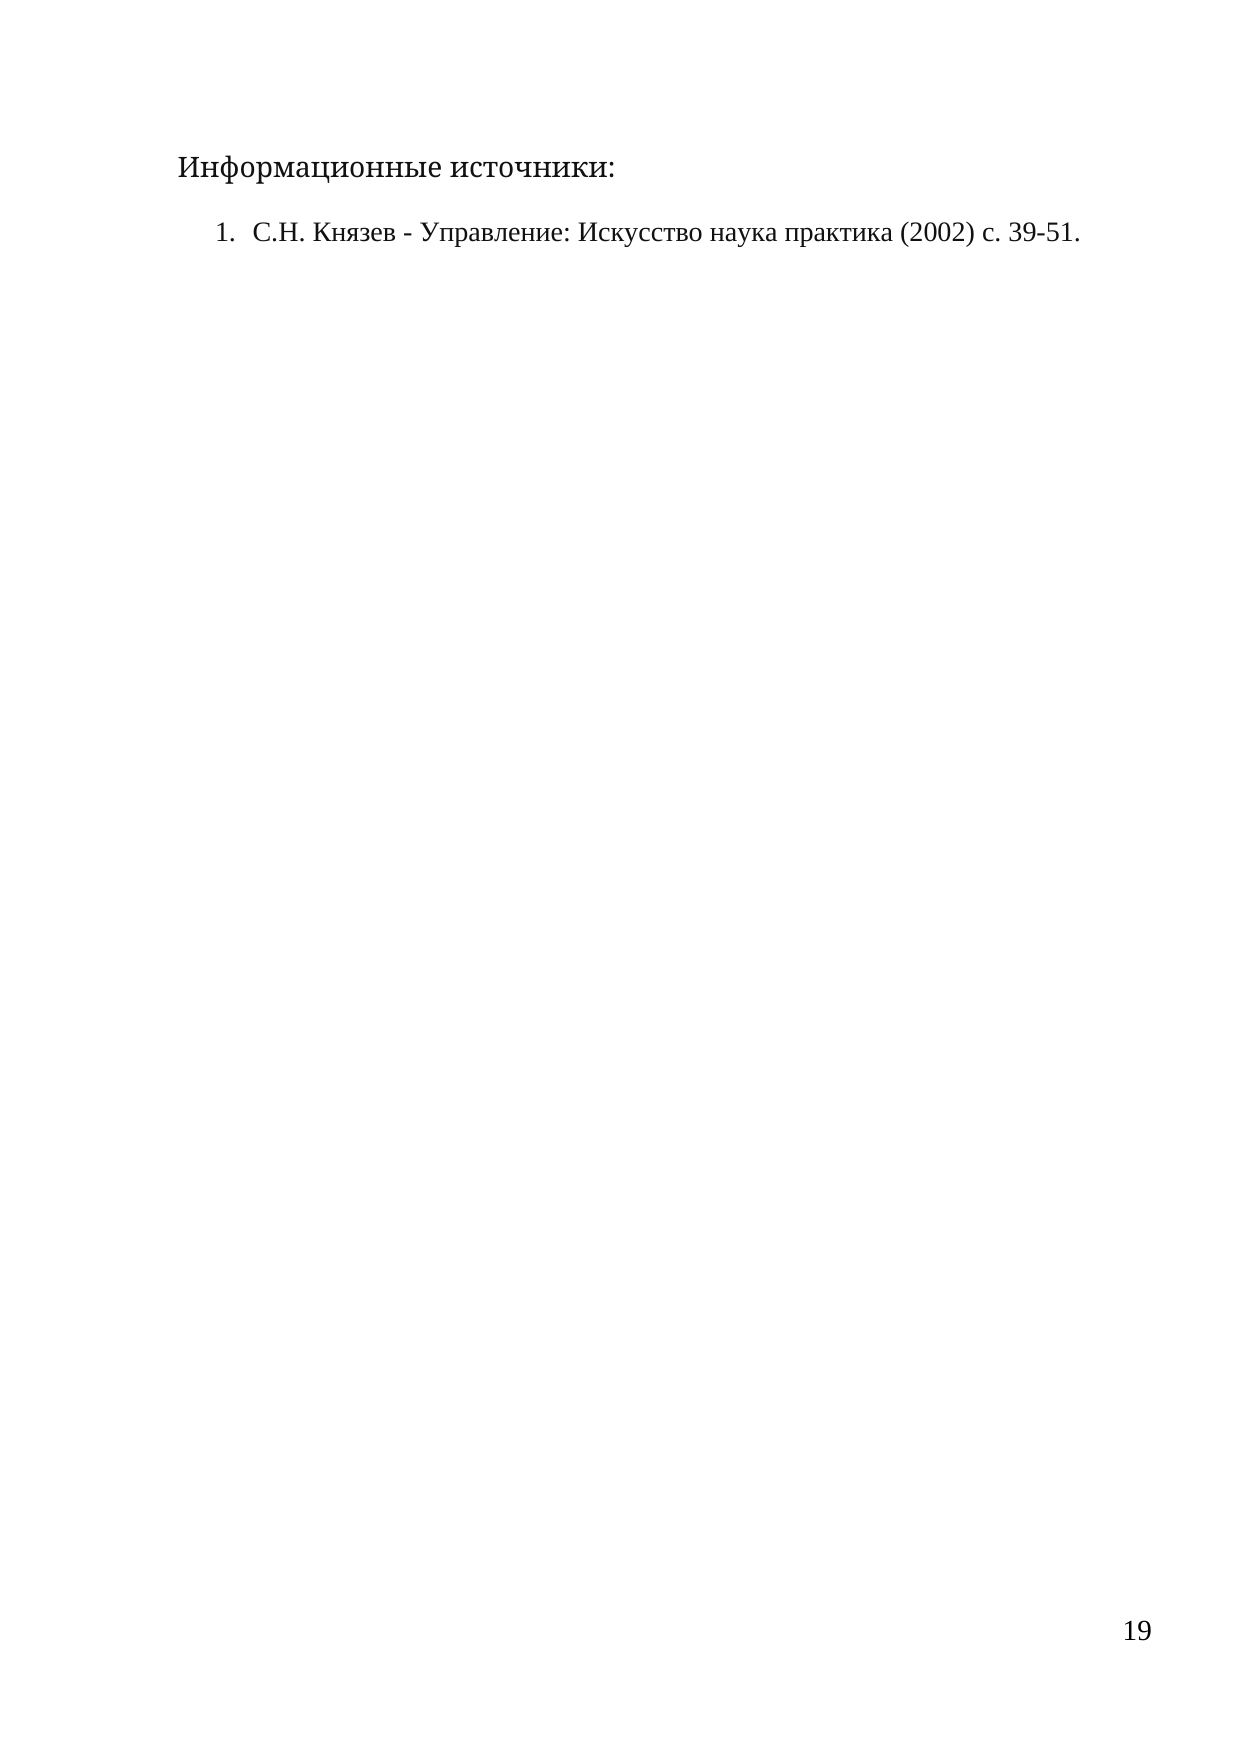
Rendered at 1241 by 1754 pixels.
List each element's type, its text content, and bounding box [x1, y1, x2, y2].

list С.Н. Князев - Управление: Искусство наука практика (2002) с. 39-51. [215, 215, 1152, 247]
text Информационные источники: [177, 147, 1152, 186]
